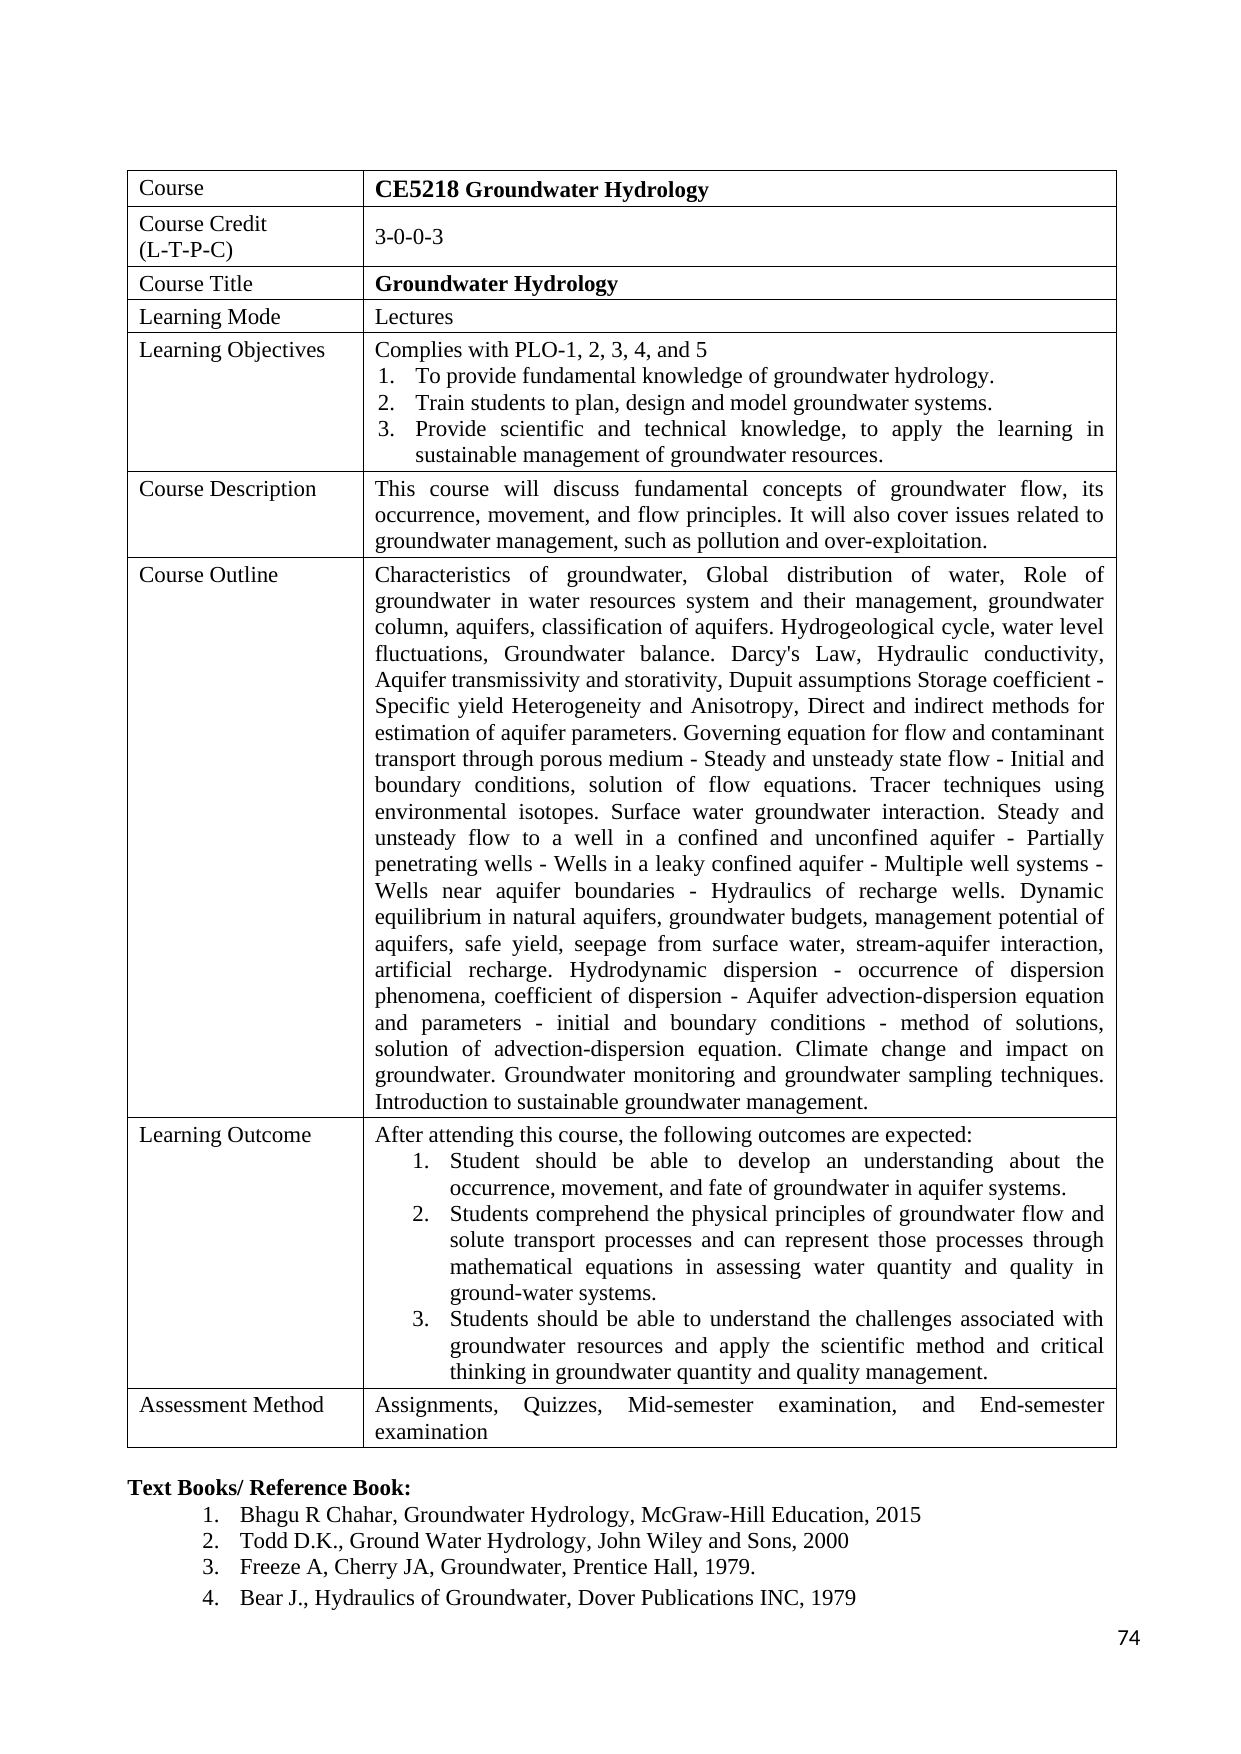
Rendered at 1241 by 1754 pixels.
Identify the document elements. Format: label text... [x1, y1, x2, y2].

table_cell Lectures [364, 300, 1116, 332]
table_cell Course Credit (L-T-P-C) [128, 207, 363, 266]
table_header Course [128, 171, 363, 206]
text Text Books/ Reference Book: [127, 1474, 1140, 1501]
table_cell Complies with PLO-1, 2, 3, 4, and 5 To provide fundamental knowledge of groundwater hydrology. Train students to plan, design and model groundwater systems. Provide scientific and technical knowledge, to apply the learning in sustainable management of groundwater resources. [364, 333, 1116, 471]
table_cell Learning Mode [128, 300, 363, 332]
table_cell After attending this course, the following outcomes are expected: Student should be able to develop an understanding about the occurrence, movement, and fate of groundwater in aquifer systems. Students comprehend the physical principles of groundwater flow and solute transport processes and can represent those processes through mathematical equations in assessing water quantity and quality in ground-water systems. Students should be able to understand the challenges associated with groundwater resources and apply the scientific method and critical thinking in groundwater quantity and quality management. [364, 1118, 1116, 1387]
table_cell Course Description [128, 472, 363, 557]
table_cell Course Title [128, 267, 363, 299]
list Bear J., Hydraulics of Groundwater, Dover Publications INC, 1979 [202, 1584, 1140, 1610]
table_cell Assignments, Quizzes, Mid-semester examination, and End-semester examination [364, 1389, 1116, 1447]
table_cell 3-0-0-3 [364, 207, 1116, 266]
table_cell This course will discuss fundamental concepts of groundwater flow, its occurrence, movement, and flow principles. It will also cover issues related to groundwater management, such as pollution and over-exploitation. [364, 472, 1116, 557]
list Todd D.K., Ground Water Hydrology, John Wiley and Sons, 2000 [202, 1527, 1140, 1553]
table_cell Learning Objectives [128, 333, 363, 471]
table_header CE5218 Groundwater Hydrology [364, 171, 1116, 206]
table_cell Course Outline [128, 558, 363, 1117]
list Bhagu R Chahar, Groundwater Hydrology, McGraw-Hill Education, 2015 [202, 1501, 1140, 1527]
table_cell Groundwater Hydrology [364, 267, 1116, 299]
table_cell Learning Outcome [128, 1118, 363, 1387]
table_cell Characteristics of groundwater, Global distribution of water, Role of groundwater in water resources system and their management, groundwater column, aquifers, classification of aquifers. Hydrogeological cycle, water level fluctuations, Groundwater balance. Darcy's Law, Hydraulic conductivity, Aquifer transmissivity and storativity, Dupuit assumptions Storage coefficient - Specific yield Heterogeneity and Anisotropy, Direct and indirect methods for estimation of aquifer parameters. Governing equation for flow and contaminant transport through porous medium - Steady and unsteady state flow - Initial and boundary conditions, solution of flow equations. Tracer techniques using environmental isotopes. Surface water groundwater interaction. Steady and unsteady flow to a well in a confined and unconfined aquifer - Partially penetrating wells - Wells in a leaky confined aquifer - Multiple well systems - Wells near aquifer boundaries - Hydraulics of recharge wells. Dynamic equilibrium in natural aquifers, groundwater budgets, management potential of aquifers, safe yield, seepage from surface water, stream-aquifer interaction, artificial recharge. Hydrodynamic dispersion - occurrence of dispersion phenomena, coefficient of dispersion - Aquifer advection-dispersion equation and parameters - initial and boundary conditions - method of solutions, solution of advection-dispersion equation. Climate change and impact on groundwater. Groundwater monitoring and groundwater sampling techniques. Introduction to sustainable groundwater management. [364, 558, 1116, 1117]
list Freeze A, Cherry JA, Groundwater, Prentice Hall, 1979. [202, 1553, 1140, 1580]
table_cell Assessment Method [128, 1389, 363, 1447]
